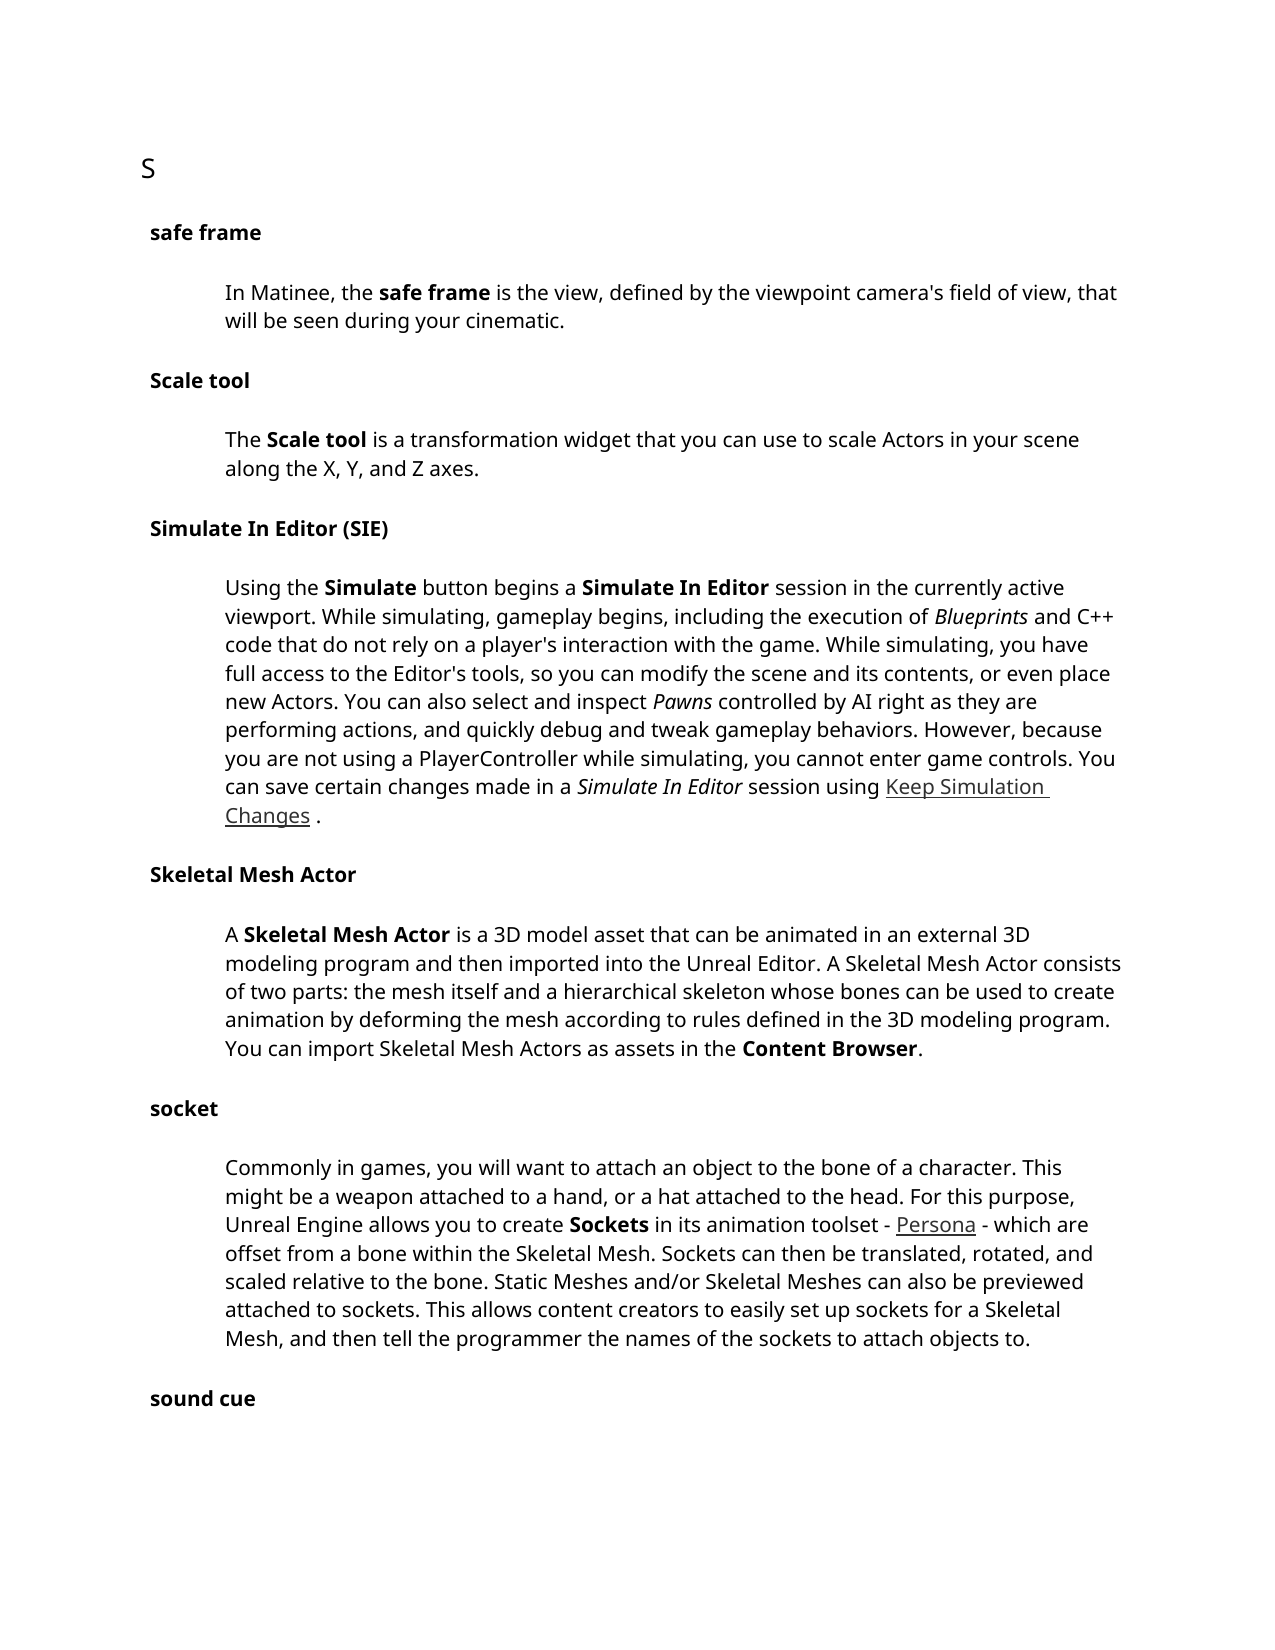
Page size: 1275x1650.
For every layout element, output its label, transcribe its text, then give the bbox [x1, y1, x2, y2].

text Simulate In Editor (SIE) [150, 514, 1125, 542]
text Using the Simulate button begins a Simulate In Editor session in the currently active viewport. While simulating, gameplay begins, including the execution of Blueprints and C++ code that do not rely on a player's interaction with the game. While simulating, you have full access to the Editor's tools, so you can modify the scene and its contents, or even place new Actors. You can also select and inspect Pawns controlled by AI right as they are performing actions, and quickly debug and tweak gameplay behaviors. However, because you are not using a PlayerController while simulating, you cannot enter game controls. You can save certain changes made in a Simulate In Editor session using Keep Simulation Changes . [225, 573, 1125, 829]
text Commonly in games, you will want to attach an object to the bone of a character. This might be a weapon attached to a hand, or a hat attached to the head. For this purpose, Unreal Engine allows you to create Sockets in its animation toolset - Persona - which are offset from a bone within the Skeletal Mesh. Sockets can then be translated, rotated, and scaled relative to the bone. Static Meshes and/or Skeletal Meshes can also be previewed attached to sockets. This allows content creators to easily set up sockets for a Skeletal Mesh, and then tell the programmer the names of the sockets to attach objects to. [225, 1153, 1125, 1352]
text safe frame [150, 218, 1125, 247]
text socket [150, 1094, 1125, 1122]
text In Matinee, the safe frame is the view, defined by the viewpoint camera's field of view, that will be seen during your cinematic. [225, 278, 1125, 335]
text sound cue [150, 1384, 1125, 1412]
text Skeletal Mesh Actor [150, 861, 1125, 889]
text The Scale tool is a transformation widget that you can use to scale Actors in your scene along the X, Y, and Z axes. [225, 426, 1125, 482]
text A Skeletal Mesh Actor is a 3D model asset that can be animated in an external 3D modeling program and then imported into the Unreal Editor. A Skeletal Mesh Actor consists of two parts: the mesh itself and a hierarchical skeleton whose bones can be used to create animation by deforming the mesh according to rules defined in the 3D modeling program. You can import Skeletal Mesh Actors as assets in the Content Browser. [225, 920, 1125, 1062]
text Scale tool [150, 366, 1125, 394]
subtitle S [141, 150, 1134, 187]
